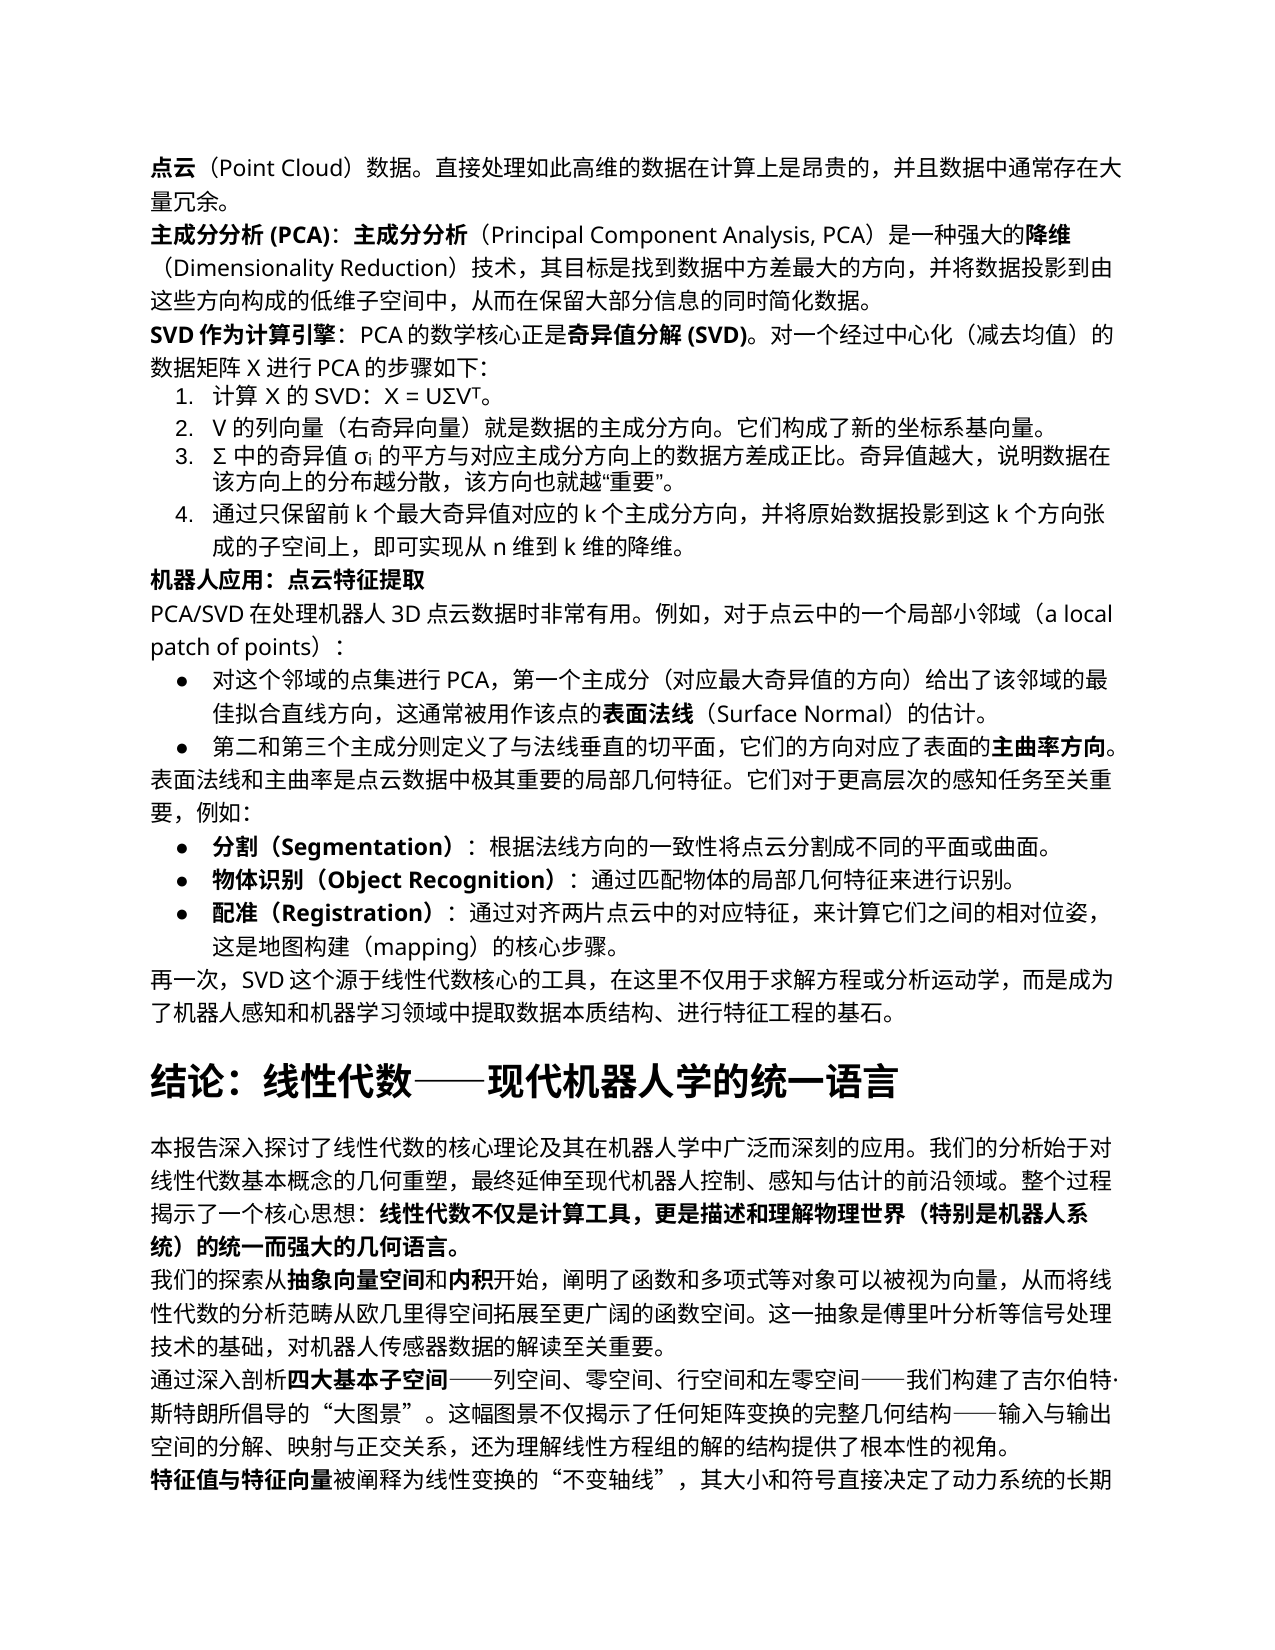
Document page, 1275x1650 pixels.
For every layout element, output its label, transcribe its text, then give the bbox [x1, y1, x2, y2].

text SVD作为计算引擎：PCA的数学核心正是奇异值分解 (SVD)。对一个经过中心化（减去均值）的数据矩阵 X 进行PCA的步骤如下： [150, 316, 1125, 383]
list 通过只保留前 k 个最大奇异值对应的k个主成分方向，并将原始数据投影到这 k 个方向张成的子空间上，即可实现从 n 维到 k 维的降维。 [175, 496, 1125, 562]
list 第二和第三个主成分则定义了与法线垂直的切平面，它们的方向对应了表面的主曲率方向。 [175, 729, 1125, 762]
text 本报告深入探讨了线性代数的核心理论及其在机器人学中广泛而深刻的应用。我们的分析始于对线性代数基本概念的几何重塑，最终延伸至现代机器人控制、感知与估计的前沿领域。整个过程揭示了一个核心思想：线性代数不仅是计算工具，更是描述和理解物理世界（特别是机器人系统）的统一而强大的几何语言。 [150, 1129, 1125, 1262]
list V 的列向量（右奇异向量）就是数据的主成分方向。它们构成了新的坐标系基向量。 [175, 409, 1125, 443]
text 机器人应用：点云特征提取 [150, 562, 1125, 595]
text PCA/SVD在处理机器人3D点云数据时非常有用。例如，对于点云中的一个局部小邻域（a local patch of points）： [150, 595, 1125, 662]
subtitle 结论：线性代数——现代机器人学的统一语言 [150, 1052, 1125, 1106]
list Σ 中的奇异值 σᵢ 的平方与对应主成分方向上的数据方差成正比。奇异值越大，说明数据在该方向上的分布越分散，该方向也就越“重要”。 [175, 443, 1125, 496]
text 通过深入剖析四大基本子空间——列空间、零空间、行空间和左零空间——我们构建了吉尔伯特·斯特朗所倡导的“大图景”。这幅图景不仅揭示了任何矩阵变换的完整几何结构——输入与输出空间的分解、映射与正交关系，还为理解线性方程组的解的结构提供了根本性的视角。 [150, 1362, 1125, 1462]
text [150, 1462, 1125, 1495]
text 再一次，SVD这个源于线性代数核心的工具，在这里不仅用于求解方程或分析运动学，而是成为了机器人感知和机器学习领域中提取数据本质结构、进行特征工程的基石。 [150, 962, 1125, 1028]
list 物体识别（Object Recognition）：通过匹配物体的局部几何特征来进行识别。 [175, 862, 1125, 895]
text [150, 150, 1125, 217]
list 对这个邻域的点集进行PCA，第一个主成分（对应最大奇异值的方向）给出了该邻域的最佳拟合直线方向，这通常被用作该点的表面法线（Surface Normal）的估计。 [175, 662, 1125, 729]
text 主成分分析 (PCA)：主成分分析（Principal Component Analysis, PCA）是一种强大的降维（Dimensionality Reduction）技术，其目标是找到数据中方差最大的方向，并将数据投影到由这些方向构成的低维子空间中，从而在保留大部分信息的同时简化数据。 [150, 217, 1125, 316]
text 表面法线和主曲率是点云数据中极其重要的局部几何特征。它们对于更高层次的感知任务至关重要，例如： [150, 762, 1125, 828]
list 配准（Registration）：通过对齐两片点云中的对应特征，来计算它们之间的相对位姿，这是地图构建（mapping）的核心步骤。 [175, 895, 1125, 962]
text 我们的探索从抽象向量空间和内积开始，阐明了函数和多项式等对象可以被视为向量，从而将线性代数的分析范畴从欧几里得空间拓展至更广阔的函数空间。这一抽象是傅里叶分析等信号处理技术的基础，对机器人传感器数据的解读至关重要。 [150, 1262, 1125, 1362]
list 计算 X 的SVD：X = UΣVᵀ。 [175, 383, 1125, 409]
list 分割（Segmentation）：根据法线方向的一致性将点云分割成不同的平面或曲面。 [175, 828, 1125, 862]
